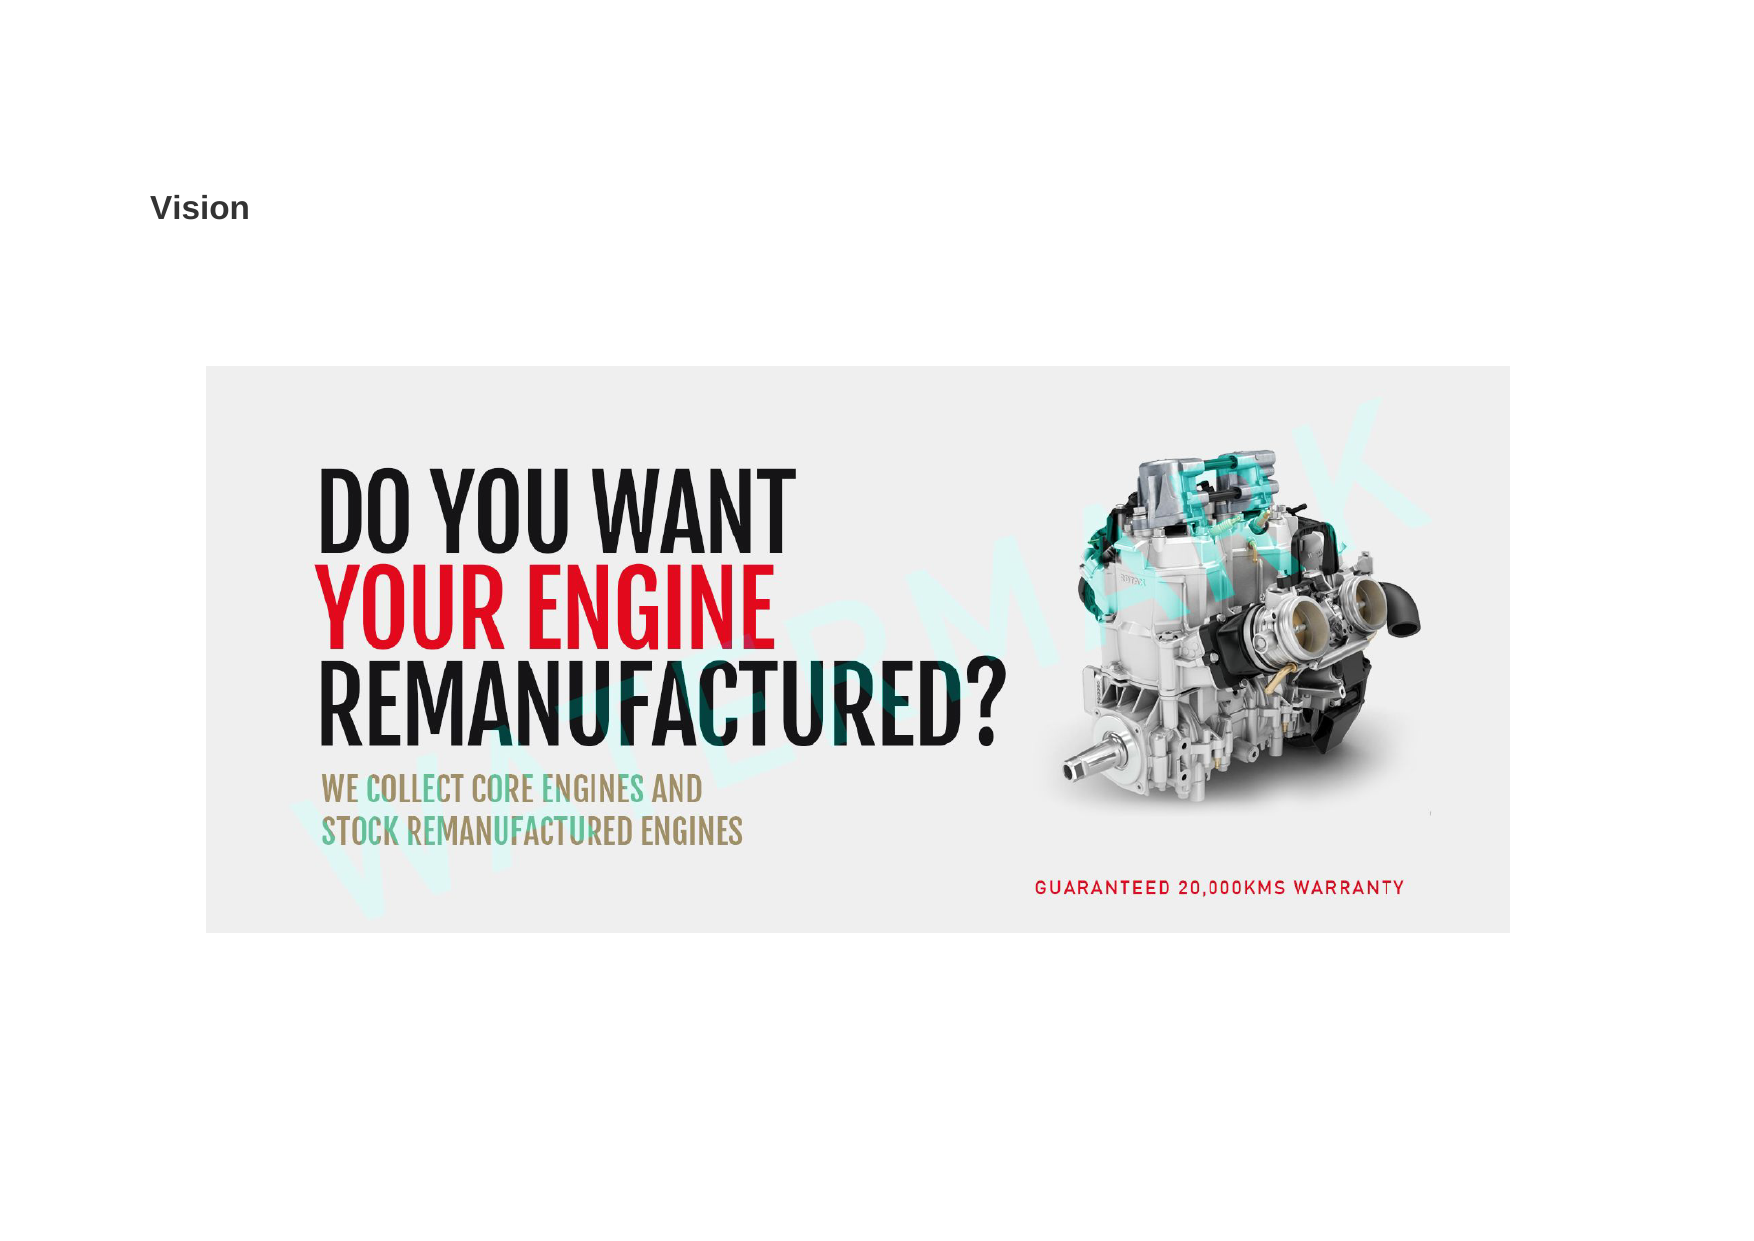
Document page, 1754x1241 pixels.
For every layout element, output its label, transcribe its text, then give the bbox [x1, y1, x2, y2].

picture [152, 315, 1607, 978]
text Vision [150, 188, 1604, 227]
